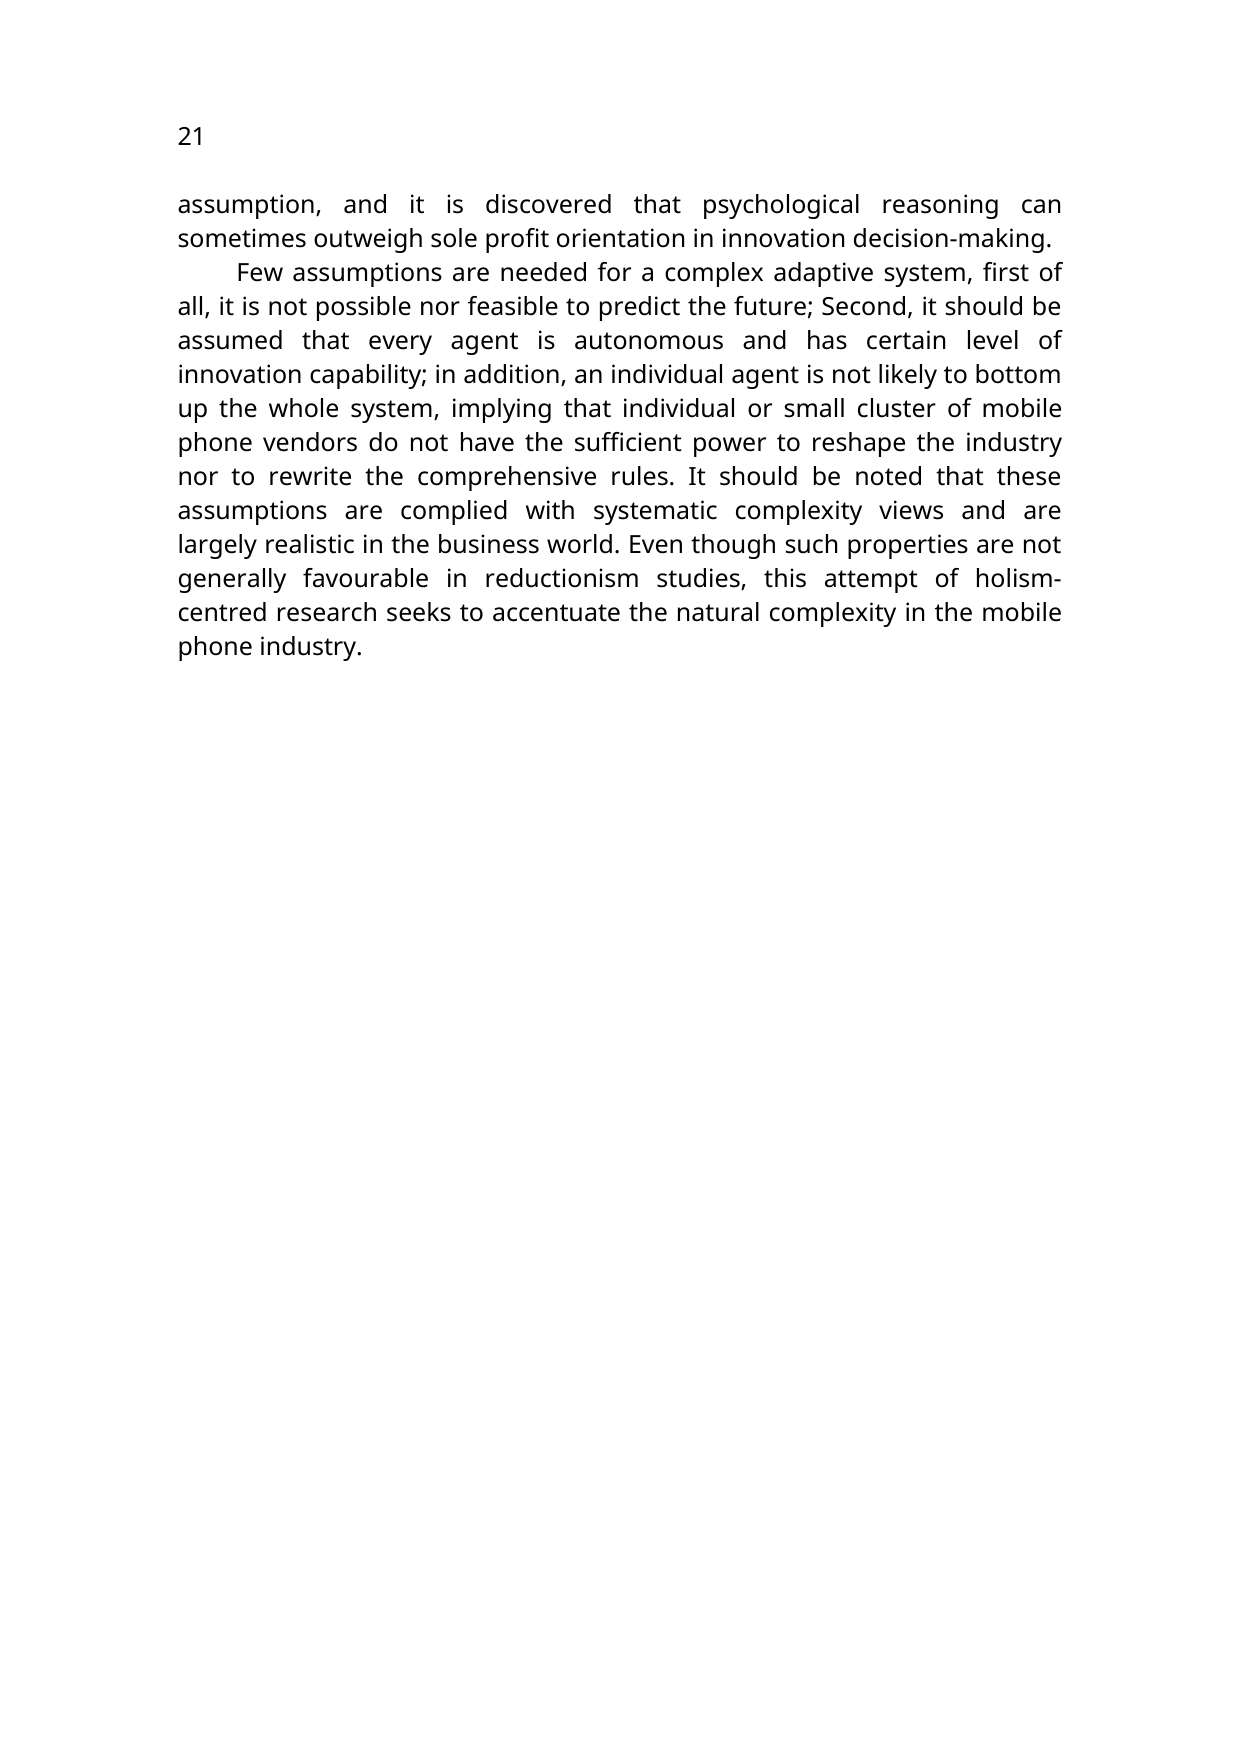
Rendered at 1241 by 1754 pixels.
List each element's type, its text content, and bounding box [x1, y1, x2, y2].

text Few assumptions are needed for a complex adaptive system, first of all, it is not possible nor feasible to predict the future; Second, it should be assumed that every agent is autonomous and has certain level of innovation capability; in addition, an individual agent is not likely to bottom up the whole system, implying that individual or small cluster of mobile phone vendors do not have the sufficient power to reshape the industry nor to rewrite the comprehensive rules. It should be noted that these assumptions are complied with systematic complexity views and are largely realistic in the business world. Even though such properties are not generally favourable in reductionism studies, this attempt of holism-centred research seeks to accentuate the natural complexity in the mobile phone industry. [177, 254, 1063, 663]
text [177, 186, 1063, 254]
